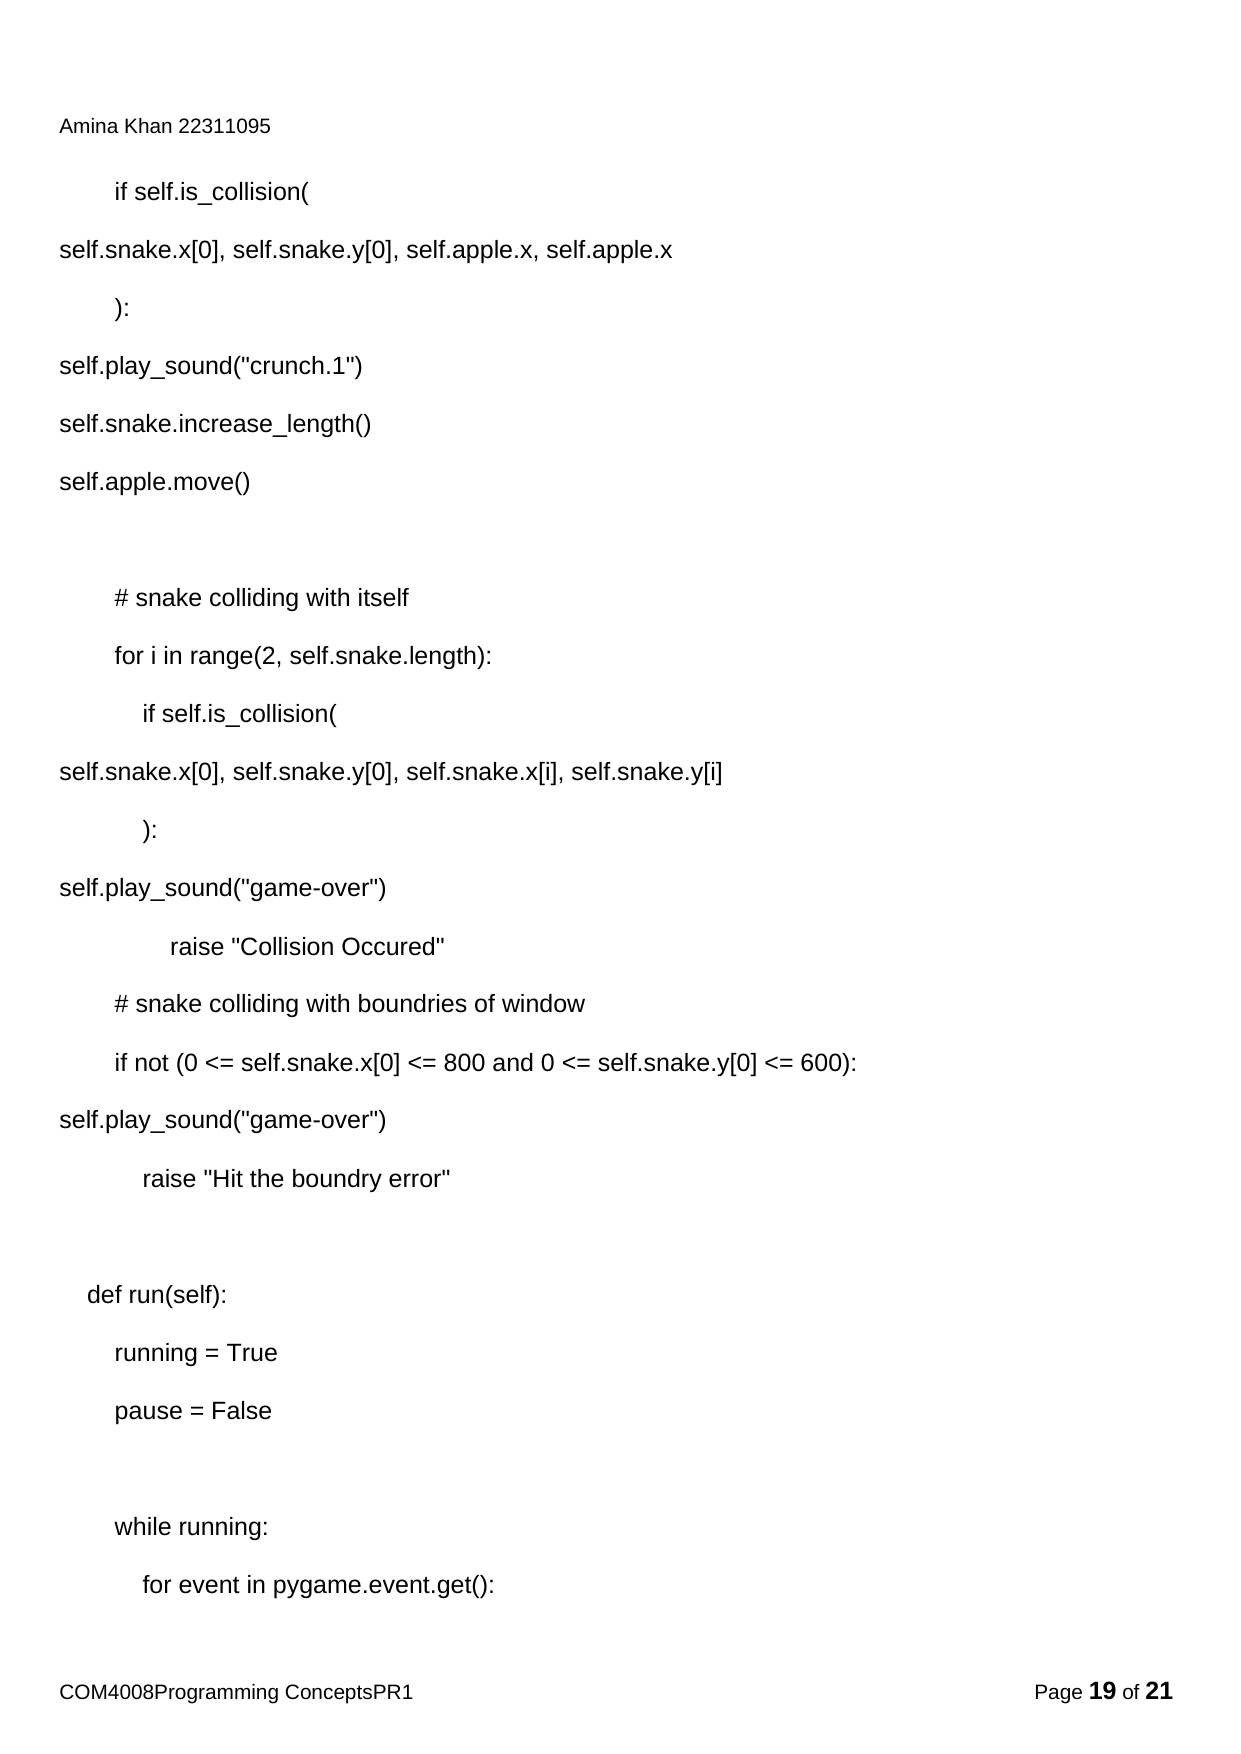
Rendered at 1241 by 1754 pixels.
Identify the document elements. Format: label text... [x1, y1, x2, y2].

text while running: [59, 1512, 1181, 1540]
text self.apple.move() [59, 467, 1181, 496]
text running = True [59, 1338, 1181, 1366]
text # snake colliding with itself [59, 583, 1181, 612]
text self.snake.x[0], self.snake.y[0], self.apple.x, self.apple.x [59, 235, 1181, 264]
text if self.is_collision( [59, 699, 1181, 728]
text if self.is_collision( [59, 177, 1181, 206]
text # snake colliding with boundries of window [59, 989, 1181, 1018]
text ): [59, 815, 1181, 844]
text raise "Hit the boundry error" [59, 1163, 1181, 1192]
text for i in range(2, self.snake.length): [59, 641, 1181, 670]
text self.play_sound("game-over") [59, 873, 1181, 902]
text pause = False [59, 1396, 1181, 1424]
text self.play_sound("crunch.1") [59, 351, 1181, 380]
text raise "Collision Occured" [59, 931, 1181, 960]
text self.play_sound("game-over") [59, 1106, 1181, 1134]
text self.snake.increase_length() [59, 409, 1181, 438]
text def run(self): [59, 1279, 1181, 1308]
text self.snake.x[0], self.snake.y[0], self.snake.x[i], self.snake.y[i] [59, 757, 1181, 786]
text ): [59, 293, 1181, 322]
text if not (0 <= self.snake.x[0] <= 800 and 0 <= self.snake.y[0] <= 600): [59, 1047, 1181, 1076]
text for event in pygame.event.get(): [59, 1570, 1181, 1598]
